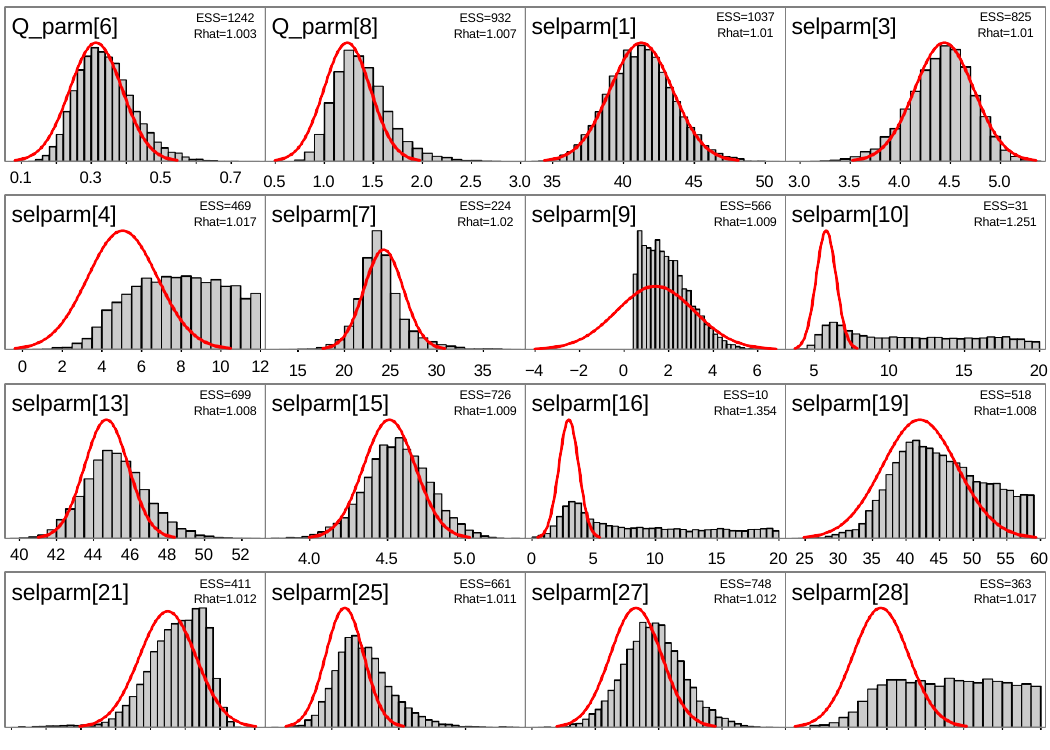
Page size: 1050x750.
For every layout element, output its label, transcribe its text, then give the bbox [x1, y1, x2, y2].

text 0 5 10 15 20 25 30 35 40 45 50 55 60 [527, 549, 1050, 568]
text 40 42 44 46 48 50 52 [10, 545, 255, 564]
text 5 10 15 20 [809, 361, 1050, 380]
picture [4, 383, 1046, 541]
text 0 2 4 6 8 10 12 [18, 357, 269, 376]
text 3.0 3.5 4.0 4.5 5.0 [788, 172, 1050, 191]
text 4.0 4.5 5.0 [298, 549, 481, 568]
text −4 −2 0 2 4 6 [525, 361, 766, 380]
text 15 20 25 30 35 [288, 361, 496, 380]
picture [4, 194, 1046, 352]
text 35 40 45 50 [543, 172, 774, 191]
text 0.1 0.3 0.5 0.7 [9, 168, 247, 187]
picture [4, 6, 1046, 164]
text 0.5 1.0 1.5 2.0 2.5 3.0 [263, 172, 532, 191]
picture [4, 571, 1046, 730]
